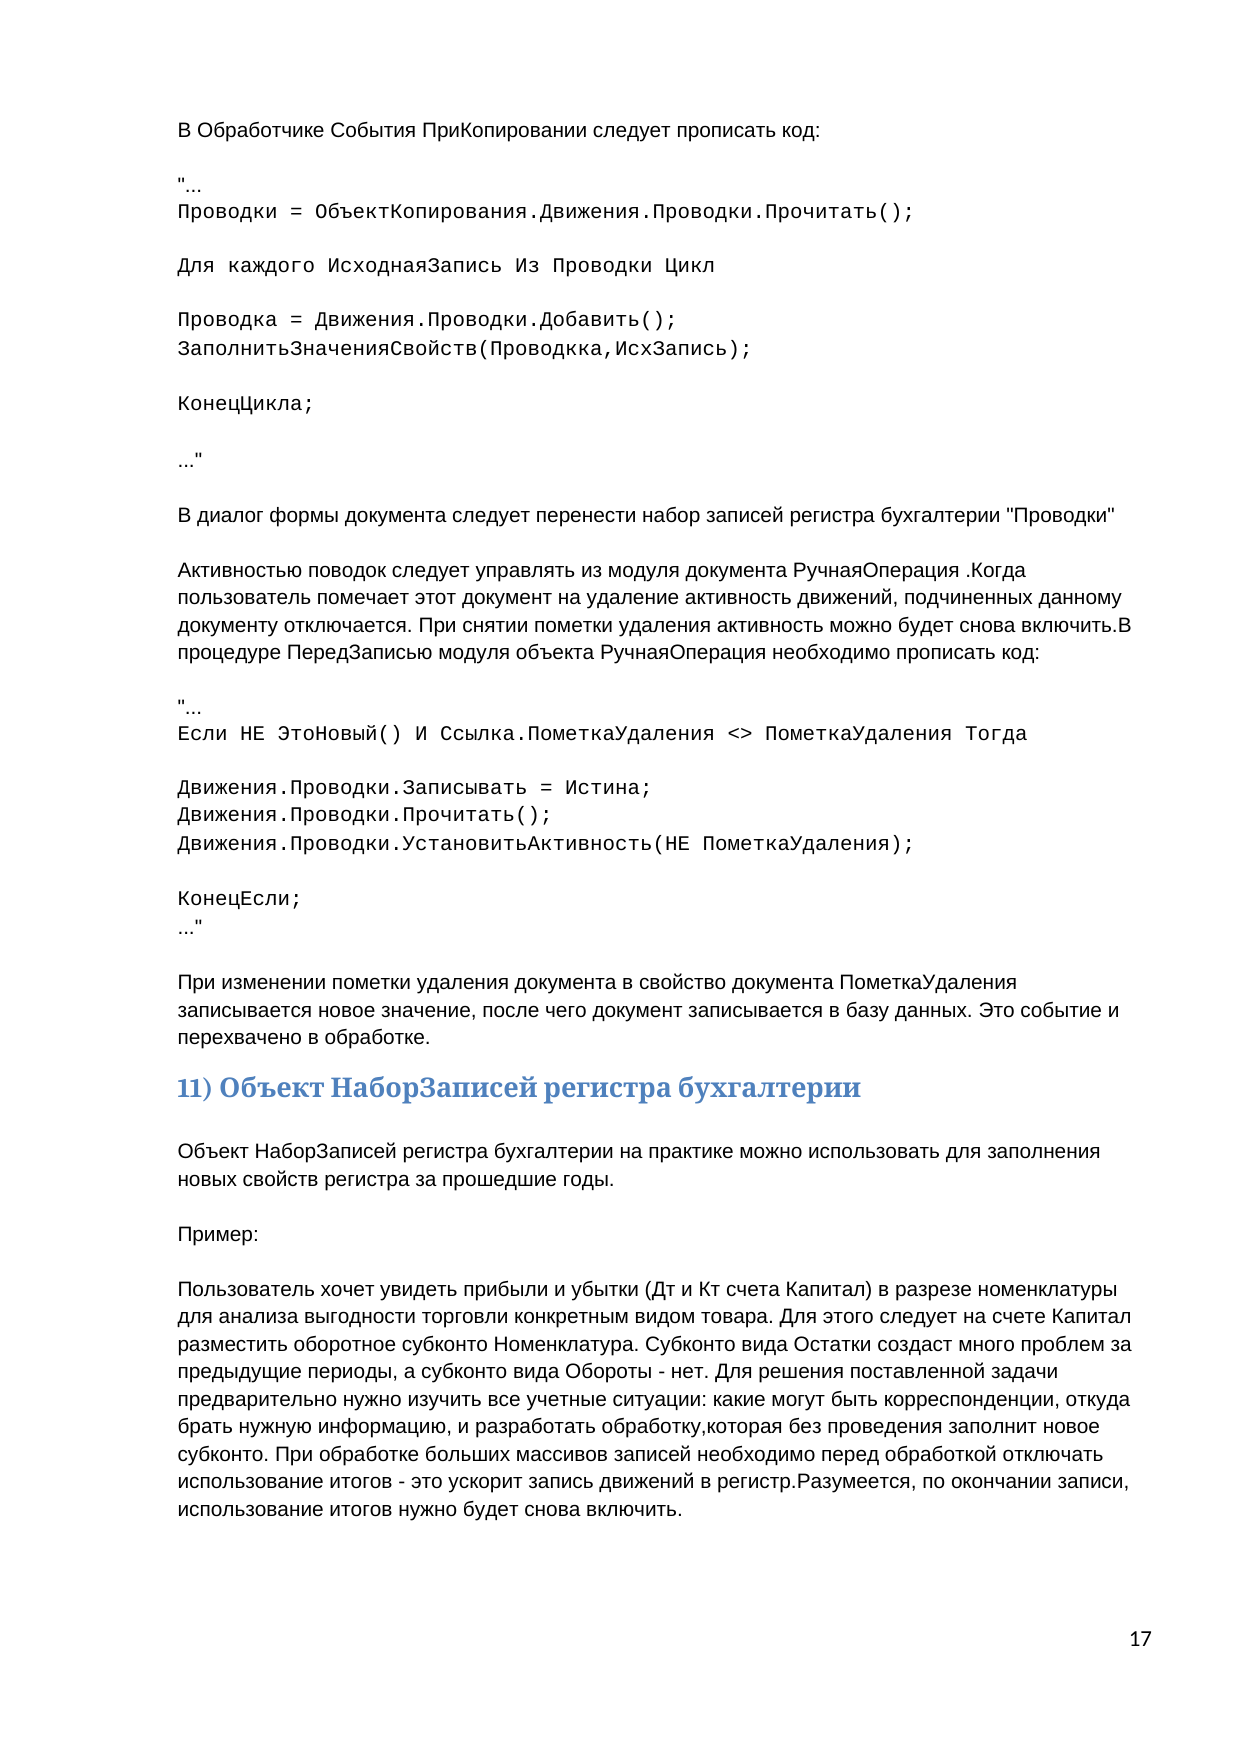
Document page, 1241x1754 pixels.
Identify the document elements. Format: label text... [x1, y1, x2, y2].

text Объект НаборЗаписей регистра бухгалтерии на практике можно использовать для заполнения новых свойств регистра за прошедшие годы. Пример: Пользователь хочет увидеть прибыли и убытки (Дт и Кт счета Капитал) в разрезе номенклатуры для анализа выгодности торговли конкретным видом товара. Для этого следует на счете Капитал разместить оборотное субконто Номенклатура. Субконто вида Остатки создаст много проблем за предыдущие периоды, а субконто вида Обороты - нет. Для решения поставленной задачи предварительно нужно изучить все учетные ситуации: какие могут быть корреспонденции, откуда брать нужную информацию, и разработать обработку,которая без проведения заполнит новое субконто. При обработке больших массивов записей необходимо перед обработкой отключать использование итогов - это ускорит запись движений в регистр.Разумеется, по окончании записи, использование итогов нужно будет снова включить. [177, 1139, 1152, 1520]
subtitle 11) Объект НаборЗаписей регистра бухгалтерии [177, 1073, 1152, 1105]
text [177, 118, 1152, 1049]
